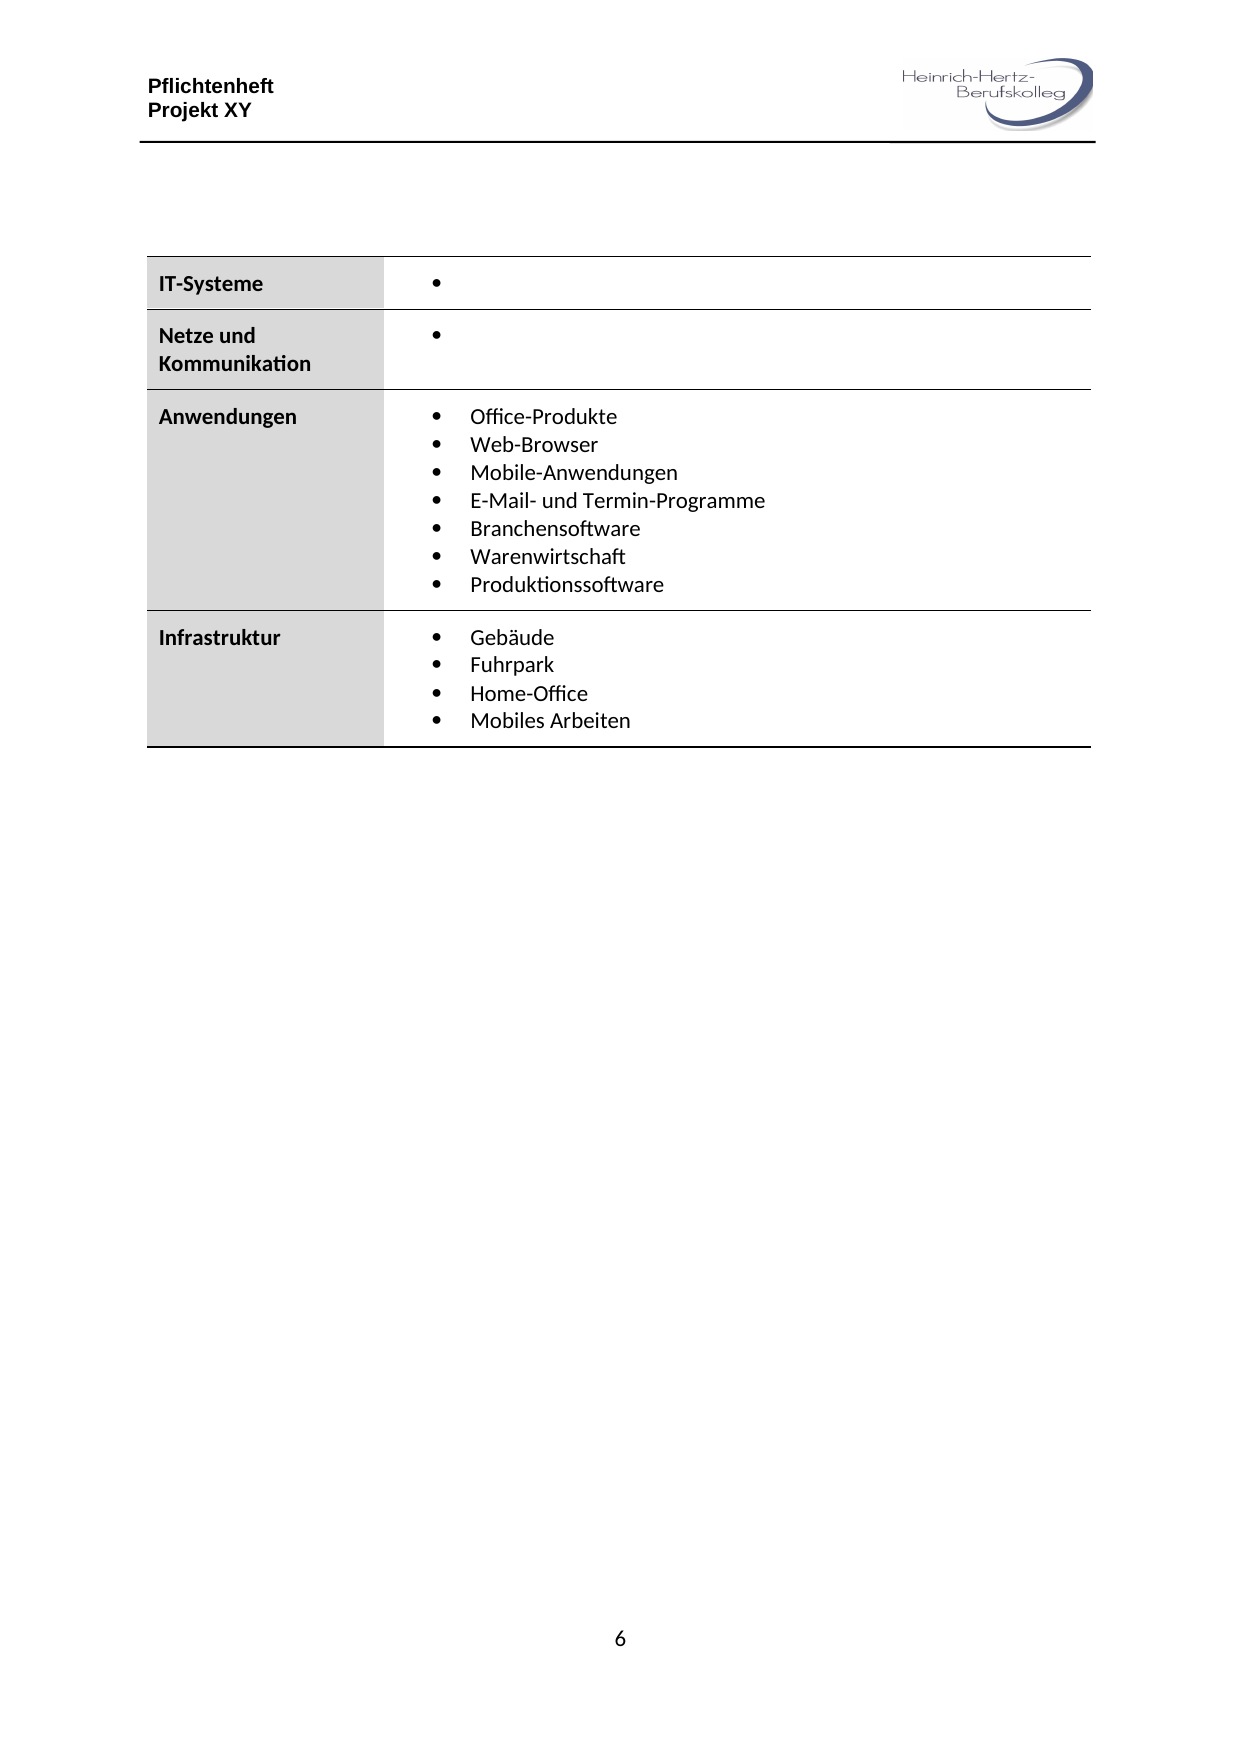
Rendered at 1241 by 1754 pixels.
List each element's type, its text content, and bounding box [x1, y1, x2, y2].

picture [902, 58, 1093, 131]
table_cell Netze und Kommunikation [147, 310, 384, 389]
table_cell Office-Produkte Web-Browser Mobile-Anwendungen E-Mail- und Termin-Programme Branchensoftware Warenwirtschaft Produktionssoftware [384, 390, 1091, 610]
table_header [384, 257, 1091, 308]
table_header IT-Systeme [147, 257, 384, 308]
table_cell [384, 310, 1091, 389]
table_cell Infrastruktur [147, 611, 384, 746]
table_cell Gebäude Fuhrpark Home-Office Mobiles Arbeiten [384, 611, 1091, 746]
table_cell Anwendungen [147, 390, 384, 610]
